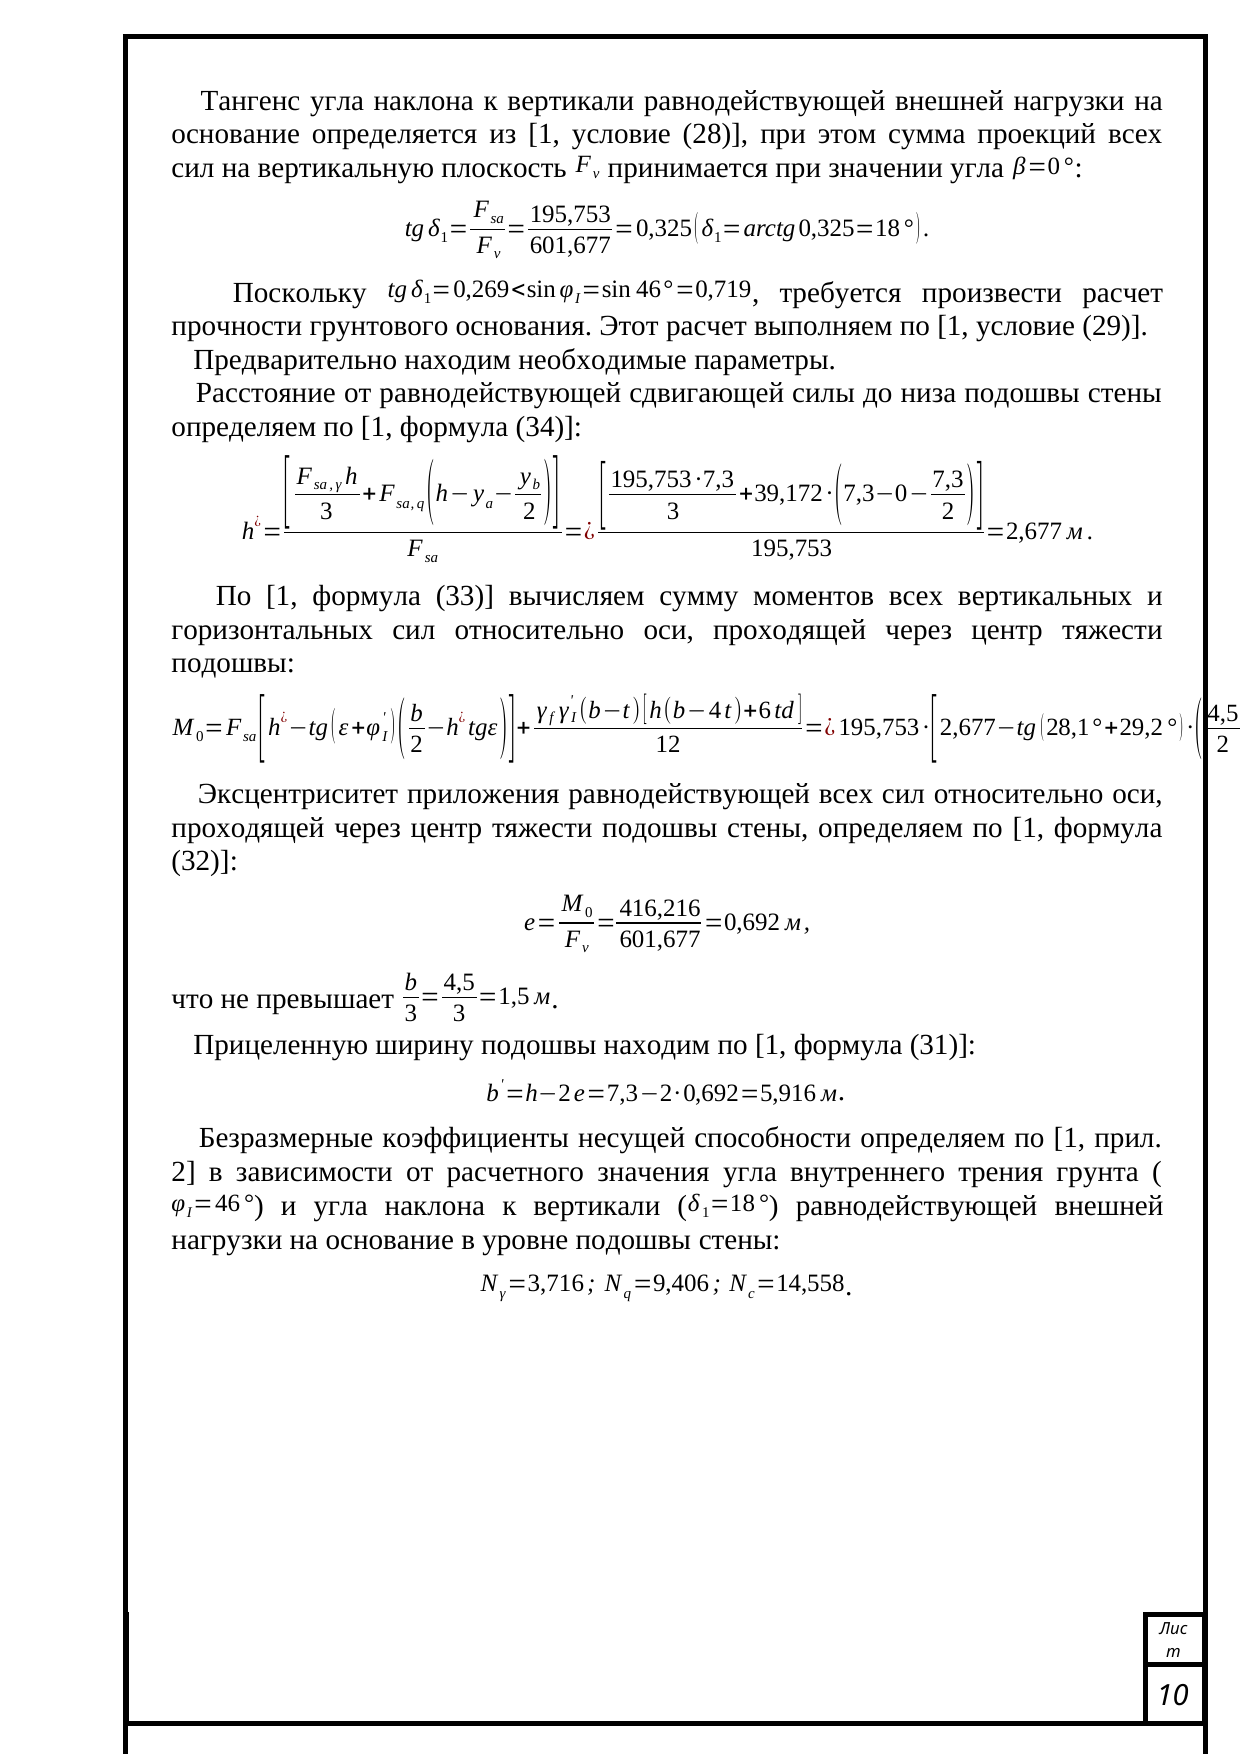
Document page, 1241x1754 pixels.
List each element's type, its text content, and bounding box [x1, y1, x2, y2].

text Прицеленную ширину подошвы находим по [1, формула (31)]: [171, 1027, 1163, 1061]
text Поскольку , требуется произвести расчет прочности грунтового основания. Этот расчет выполняем по [1, условие (29)]. [171, 275, 1163, 342]
text Безразмерные коэффициенты несущей способности определяем по [1, прил. 2] в зависимости от расчетного значения угла внутреннего трения грунта () и угла наклона к вертикали () равнодействующей внешней нагрузки на основание в уровне подошвы стены: [171, 1121, 1163, 1256]
text Тангенс угла наклона к вертикали равнодействующей внешней нагрузки на основание определяется из [1, условие (28)], при этом сумма проекций всех сил на вертикальную плоскость принимается при значении угла : [171, 83, 1163, 183]
text Предварительно находим необходимые параметры. [171, 342, 1163, 375]
text . [171, 1073, 1163, 1108]
text По [1, формула (33)] вычисляем сумму моментов всех вертикальных и горизонтальных сил относительно оси, проходящей через центр тяжести подошвы: [171, 578, 1163, 679]
text Эксцентриситет приложения равнодействующей всех сил относительно оси, проходящей через центр тяжести подошвы стены, определяем по [1, формула (32)]: [171, 776, 1163, 877]
text что не превышает . [171, 968, 1163, 1027]
text . [171, 1268, 1163, 1303]
text Расстояние от равнодействующей сдвигающей силы до низа подошвы стены определяем по [1, формула (34)]: [171, 375, 1163, 442]
